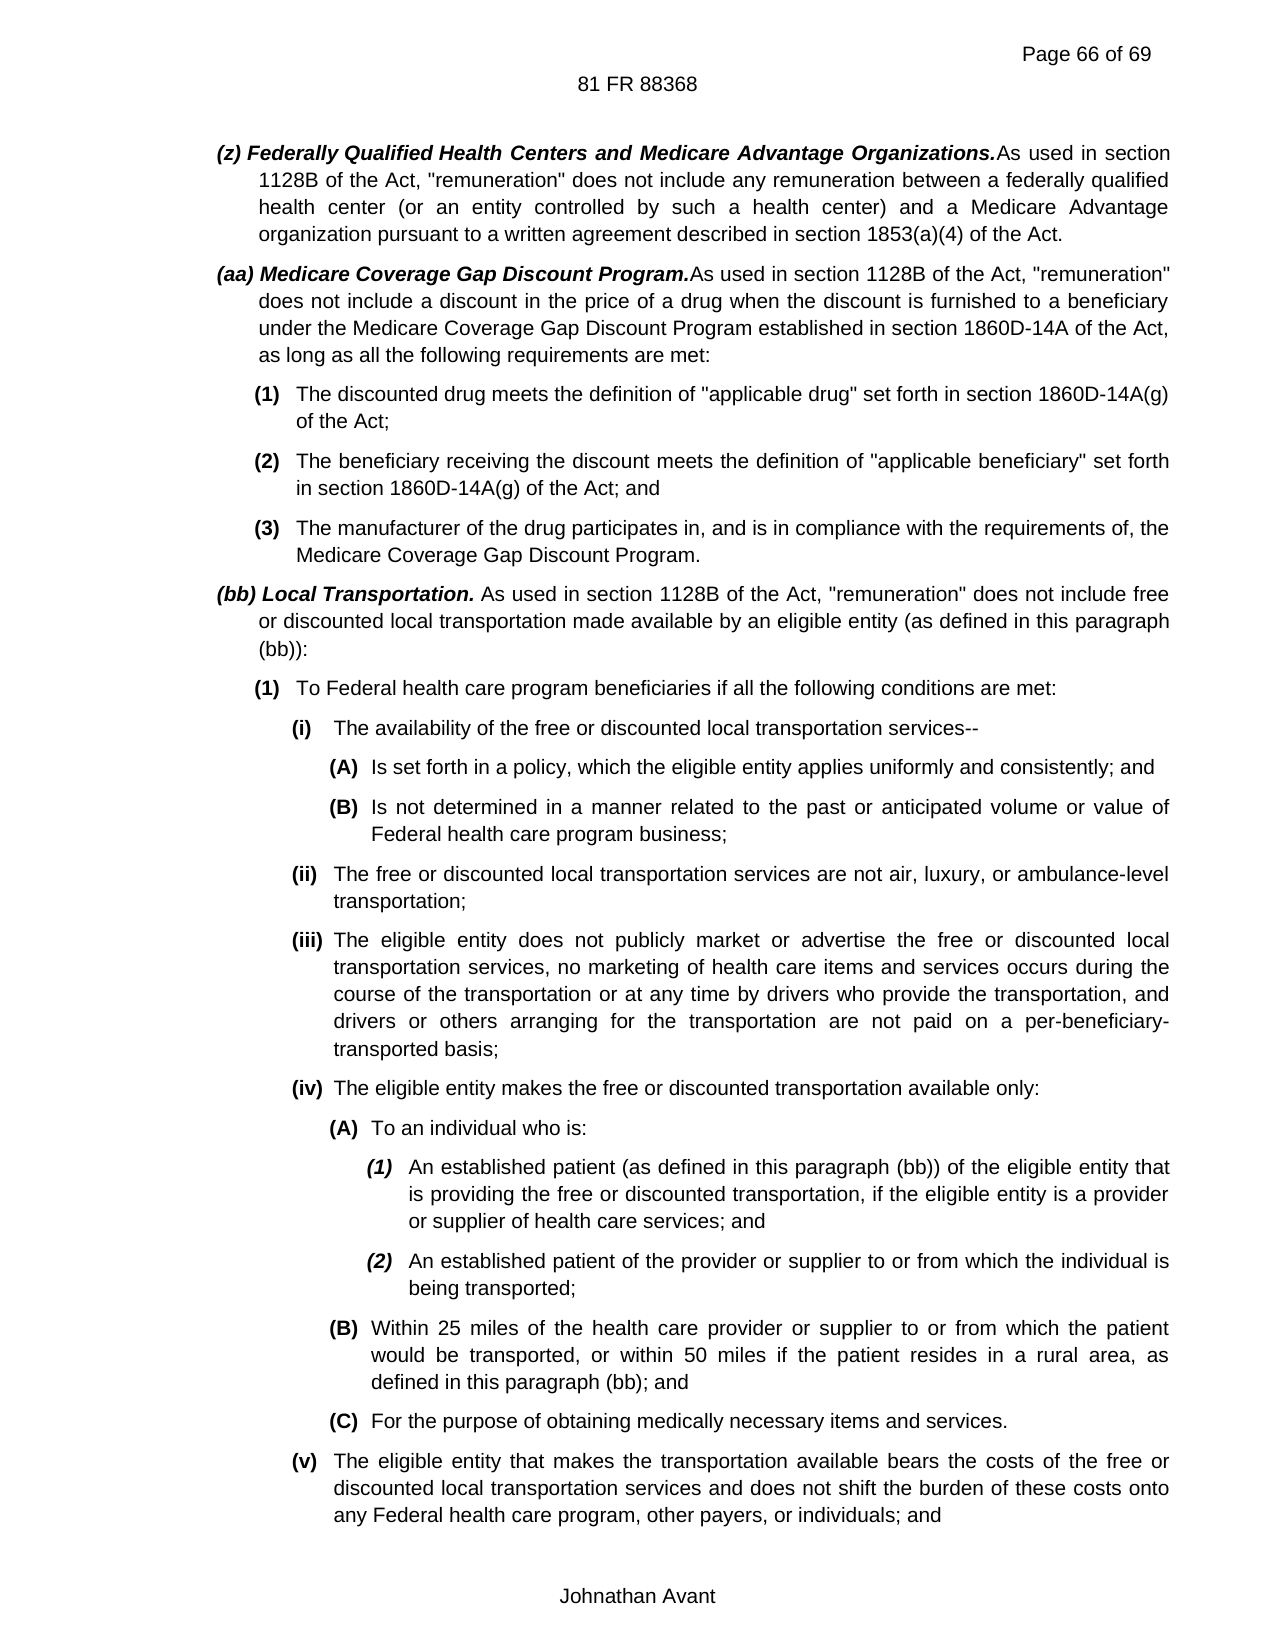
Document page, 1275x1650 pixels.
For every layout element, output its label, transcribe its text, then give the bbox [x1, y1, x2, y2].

list Centers and Medicare Advantage Organizations.As used in section 1128B of the Act, "remuneration" does not include any remuneration between a federally qualified health center (or an entity controlled by such a health center) and a Medicare Advantage organization pursuant to a written agreement described in section 1853(a)(4) of the Act. [217, 137, 1171, 246]
list The discounted drug meets the definition of "applicable drug" set forth in section 1860D-14A(g) of the Act; [254, 379, 1171, 433]
list An established patient of the provider or supplier to or from which the individual is being transported; [367, 1246, 1171, 1300]
list Within 25 miles of the health care provider or supplier to or from which the patient would be transported, or within 50 miles if the patient resides in a rural area, as defined in this paragraph (bb); and [329, 1312, 1171, 1394]
list As used in section 1128B of the Act, "remuneration" does not include free or discounted local transportation made available by an eligible entity (as defined in this paragraph (bb)): [217, 579, 1171, 660]
list To an individual who is: [329, 1112, 1171, 1139]
list An established patient (as defined in this paragraph (bb)) of the eligible entity that is providing the free or discounted transportation, if the eligible entity is a provider or supplier of health care services; and [367, 1152, 1171, 1233]
list The manufacturer of the drug participates in, and is in compliance with the requirements of, the Medicare Coverage Gap Discount Program. [254, 512, 1171, 567]
list The beneficiary receiving the discount meets the definition of "applicable beneficiary" set forth in section 1860D-14A(g) of the Act; and [254, 446, 1171, 500]
list Is set forth in a policy, which the eligible entity applies uniformly and consistently; and [329, 752, 1171, 779]
list The eligible entity makes the free or discounted transportation available only: [292, 1073, 1171, 1100]
list To Federal health care program beneficiaries if all the following conditions are met: [254, 673, 1171, 700]
list count Program.As used in section 1128B of the Act, "remuneration" does not include a discount in the price of a drug when the discount is furnished to a beneficiary under the Medicare Coverage Gap Discount Program established in section 1860D-14A of the Act, as long as all the following requirements are met: [217, 258, 1171, 367]
list The free or discounted local transportation services are not air, luxury, or ambulance-level transportation; [292, 858, 1171, 912]
list The availability of the free or discounted local transportation services-- [292, 712, 1171, 739]
list Is not determined in a manner related to the past or anticipated volume or value of Federal health care program business; [329, 792, 1171, 846]
list The eligible entity that makes the transportation available bears the costs of the free or discounted local transportation services and does not shift the burden of these costs onto any Federal health care program, other payers, or individuals; and [292, 1446, 1171, 1527]
list For the purpose of obtaining medically necessary items and services. [329, 1406, 1171, 1433]
list The eligible entity does not publicly market or advertise the free or discounted local transportation services, no marketing of health care items and services occurs during the course of the transportation or at any time by drivers who provide the transportation, and drivers or others arranging for the transportation are not paid on a per-beneficiary-transported basis; [292, 925, 1171, 1060]
